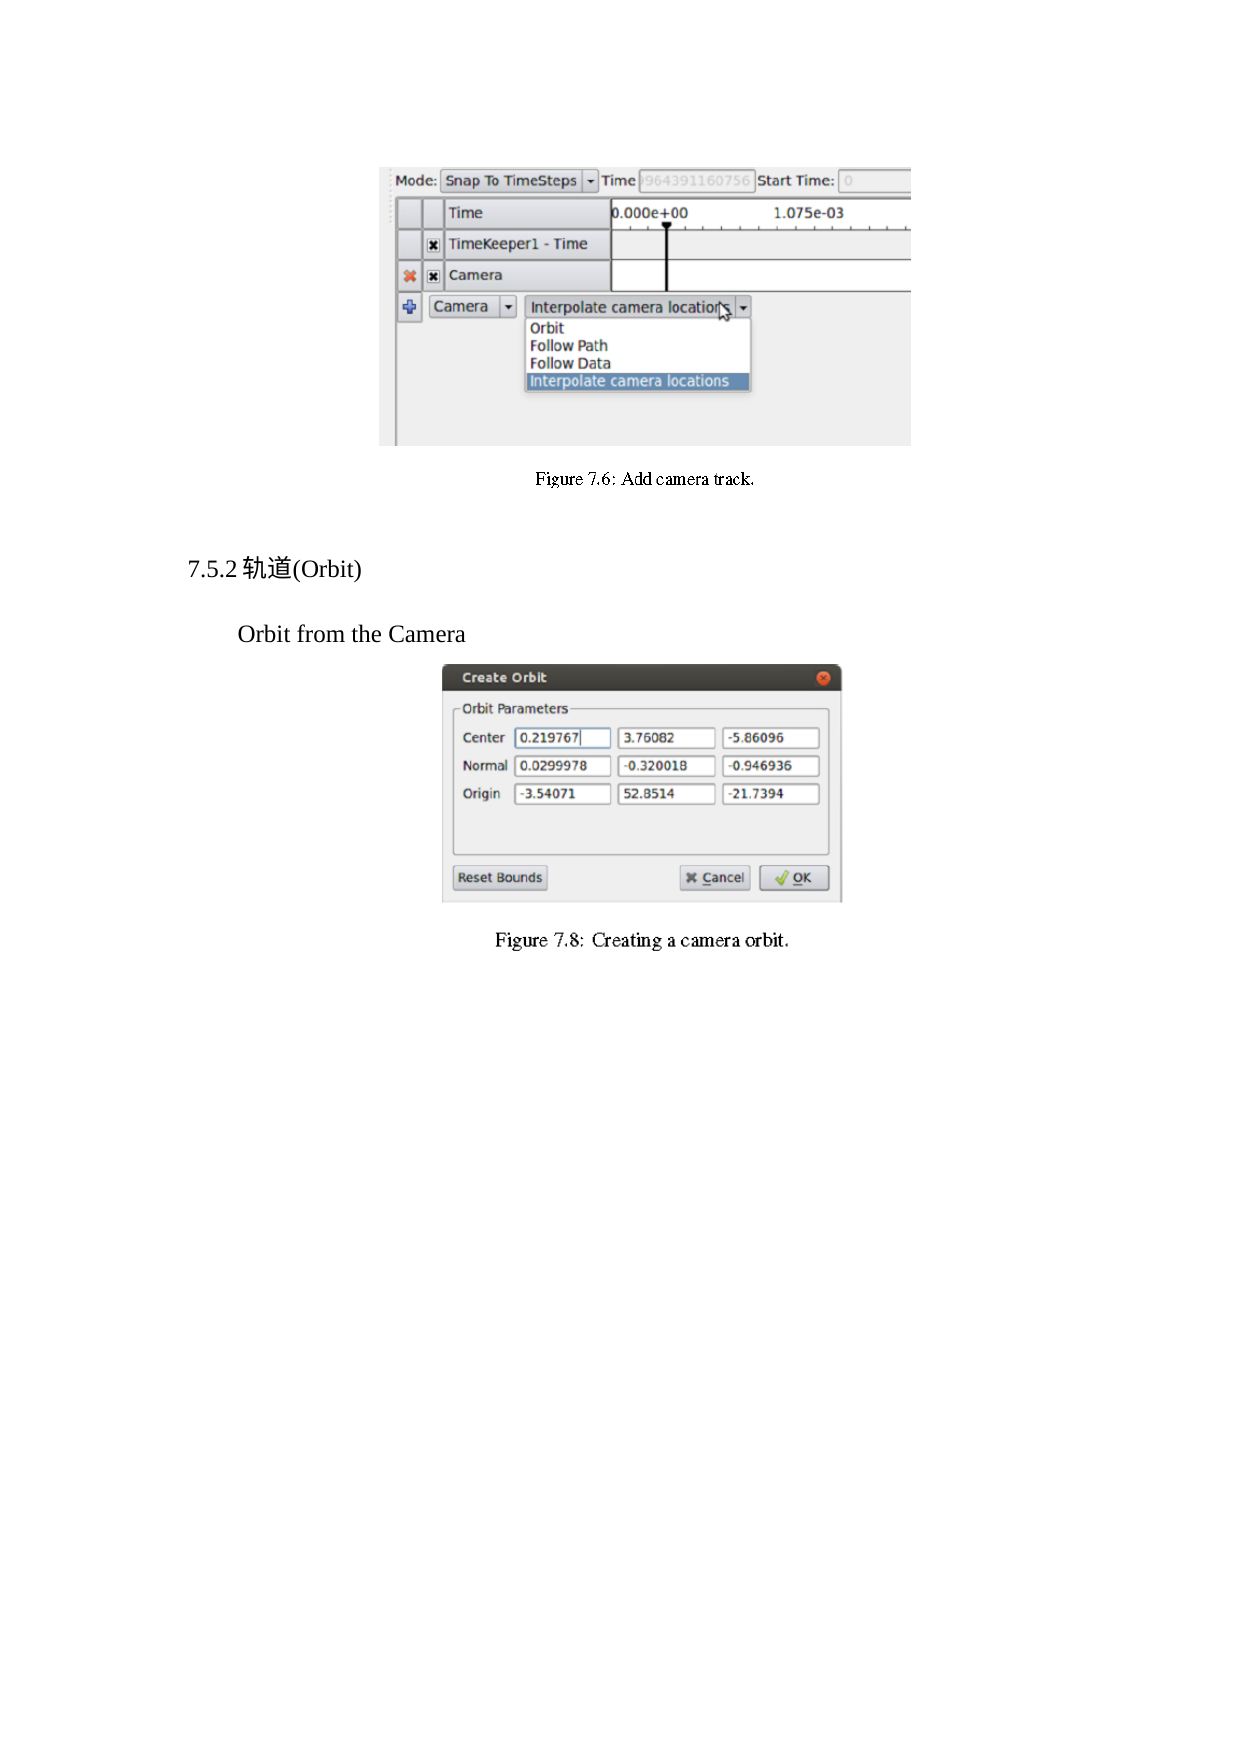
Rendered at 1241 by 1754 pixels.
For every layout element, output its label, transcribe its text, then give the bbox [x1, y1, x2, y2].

text Orbit from the Camera [187, 617, 1053, 649]
text 7.5.2轨道(Orbit) [187, 534, 1053, 599]
